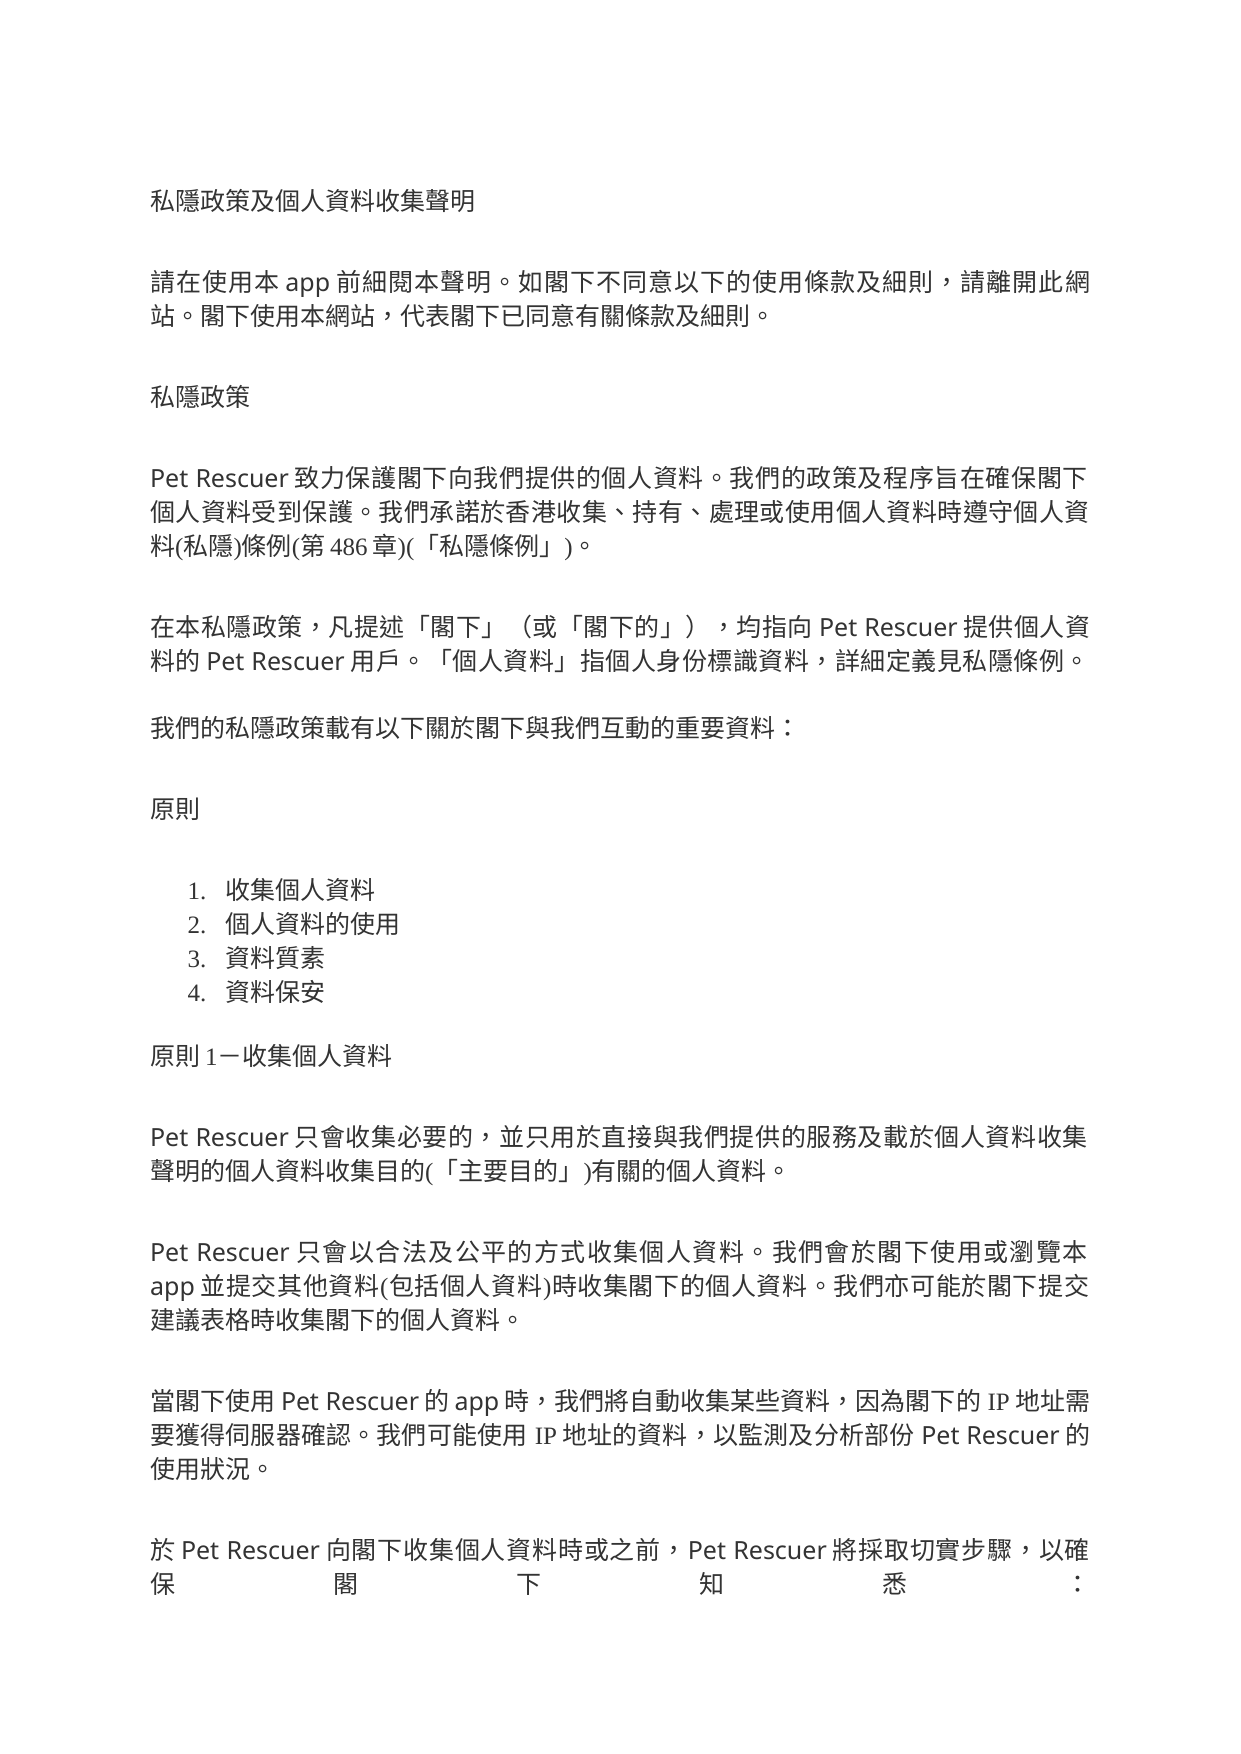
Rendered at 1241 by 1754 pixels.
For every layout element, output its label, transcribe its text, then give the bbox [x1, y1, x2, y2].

text 在本私隱政策，凡提述「閣下」（或「閣下的」），均指向Pet Rescuer提供個人資料的Pet Rescuer用戶。「個人資料」指個人身份標識資料，詳細定義見私隱條例。 我們的私隱政策載有以下關於閣下與我們互動的重要資料： [150, 610, 1090, 745]
text 私隱政策 [150, 380, 1090, 414]
text 私隱政策及個人資料收集聲明 [150, 184, 1090, 218]
list 個人資料的使用 [187, 907, 1090, 941]
text 原則 [150, 792, 1090, 826]
text Pet Rescuer致力保護閣下向我們提供的個人資料。我們的政策及程序旨在確保閣下個人資料受到保護。我們承諾於香港收集、持有、處理或使用個人資料時遵守個人資料(私隱)條例(第486章)(「私隱條例」)。 [150, 461, 1090, 563]
list 資料質素 [187, 941, 1090, 975]
text Pet Rescuer只會以合法及公平的方式收集個人資料。我們會於閣下使用或瀏覽本app並提交其他資料(包括個人資料)時收集閣下的個人資料。我們亦可能於閣下提交建議表格時收集閣下的個人資料。 [150, 1234, 1090, 1336]
text 原則1－收集個人資料 [150, 1038, 1090, 1072]
text 當閣下使用Pet Rescuer的app時，我們將自動收集某些資料，因為閣下的IP地址需要獲得伺服器確認。我們可能使用IP地址的資料，以監測及分析部份Pet Rescuer的使用狀況。 [150, 1383, 1090, 1485]
text 請在使用本app前細閱本聲明。如閣下不同意以下的使用條款及細則，請離開此網站。閣下使用本網站，代表閣下已同意有關條款及細則。 [150, 265, 1090, 333]
text Pet Rescuer只會收集必要的，並只用於直接與我們提供的服務及載於個人資料收集聲明的個人資料收集目的(「主要目的」)有關的個人資料。 [150, 1119, 1090, 1187]
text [150, 1532, 1090, 1600]
list 資料保安 [187, 975, 1090, 1009]
list 收集個人資料 [187, 873, 1090, 907]
